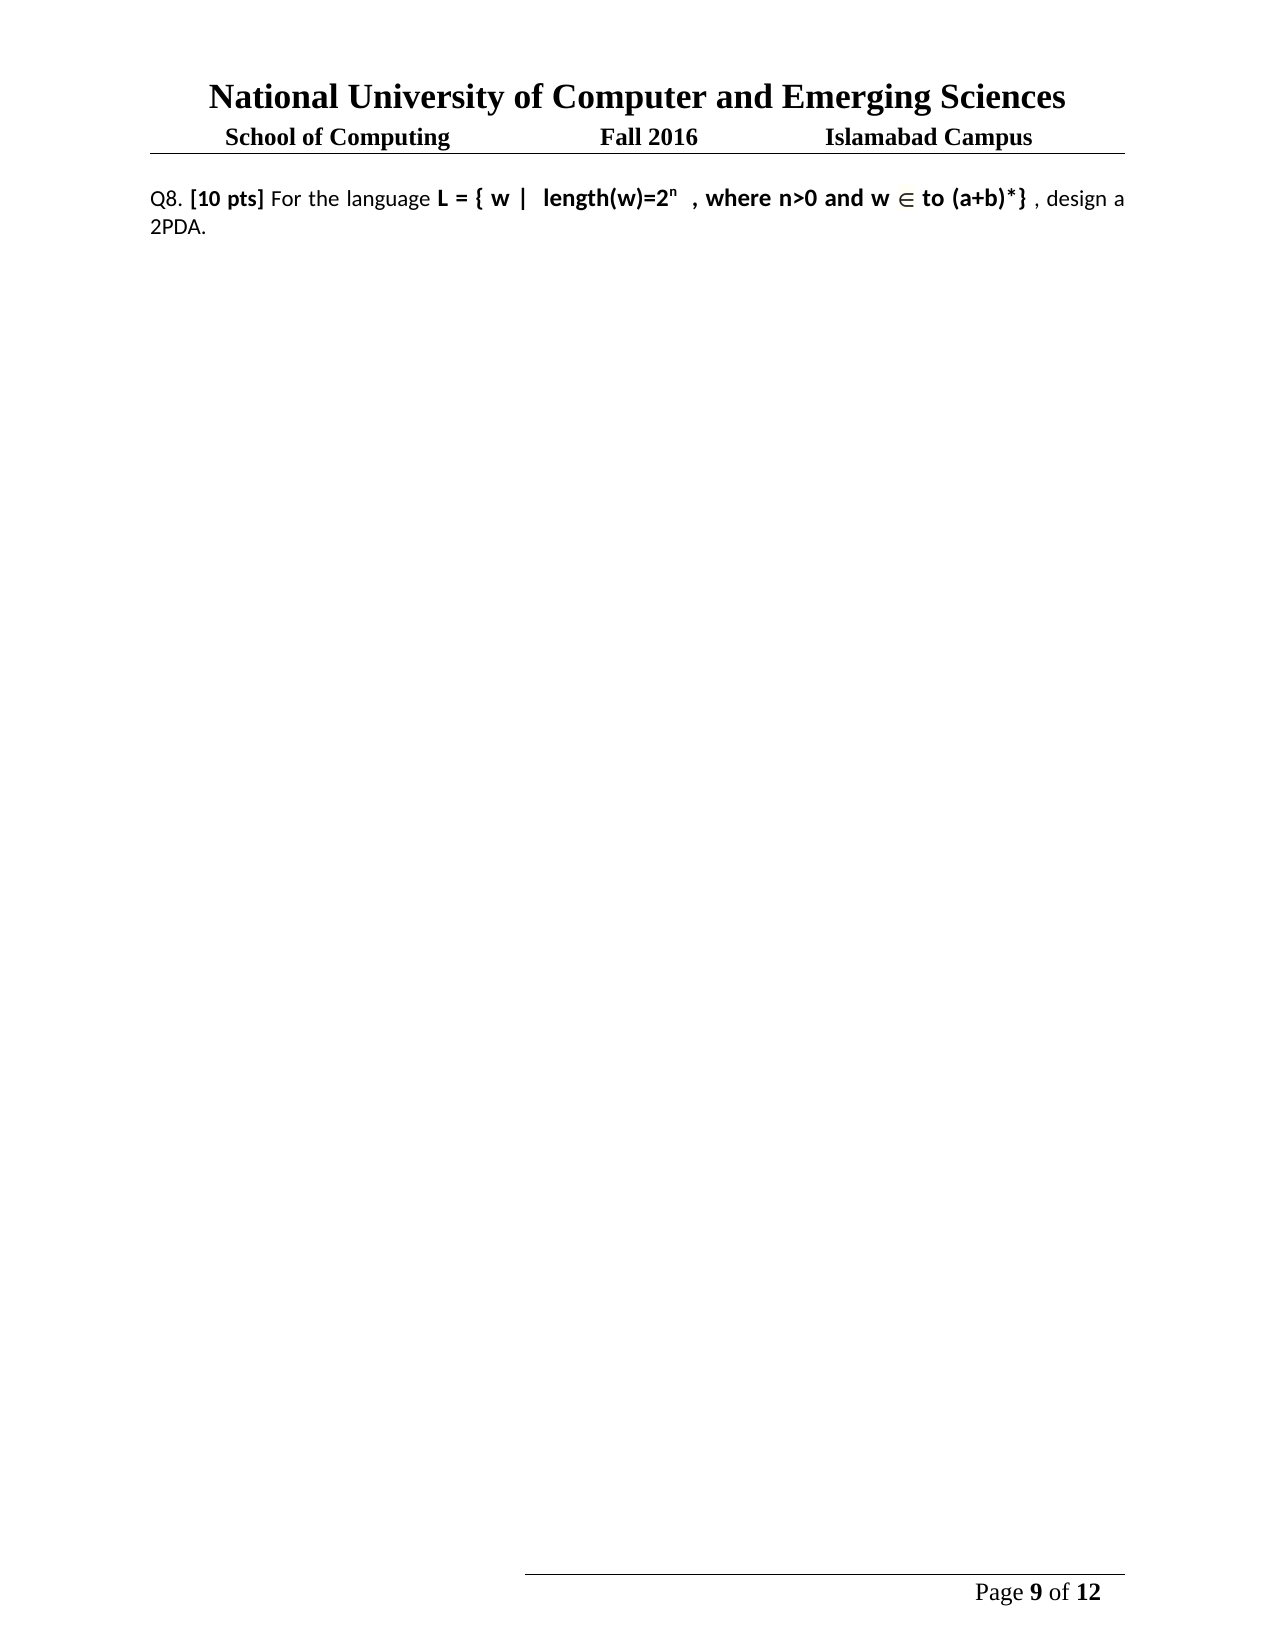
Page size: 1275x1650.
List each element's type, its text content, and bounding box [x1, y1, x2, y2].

text Q8. [10 pts] For the language L = { w | length(w)=2n , where n>0 and w ∈ to (a+b)*} , design a 2PDA. [150, 182, 1125, 240]
